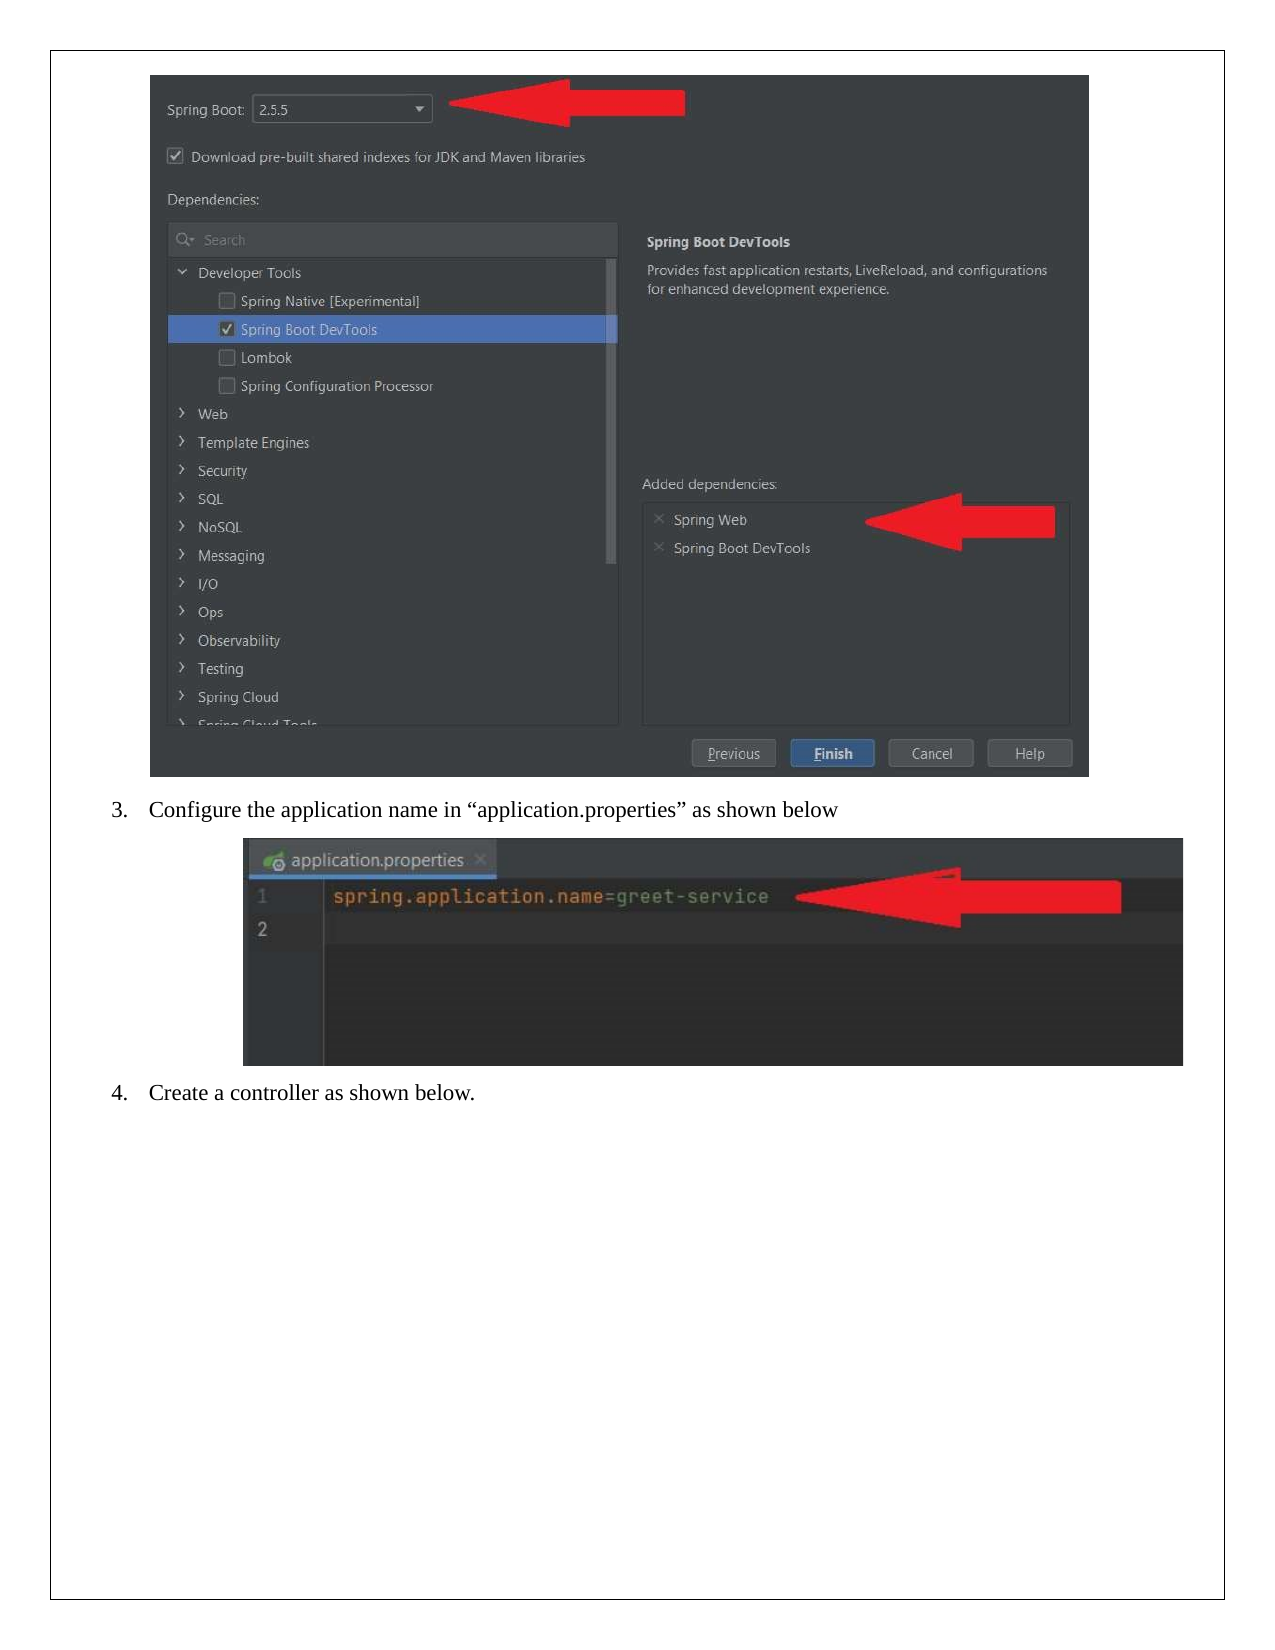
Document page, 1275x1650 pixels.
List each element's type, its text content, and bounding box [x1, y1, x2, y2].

picture [243, 838, 1184, 1066]
picture [150, 75, 1089, 777]
list Create a controller as shown below. [111, 1079, 1142, 1106]
list Configure the application name in “application.properties” as shown below [111, 796, 1142, 823]
